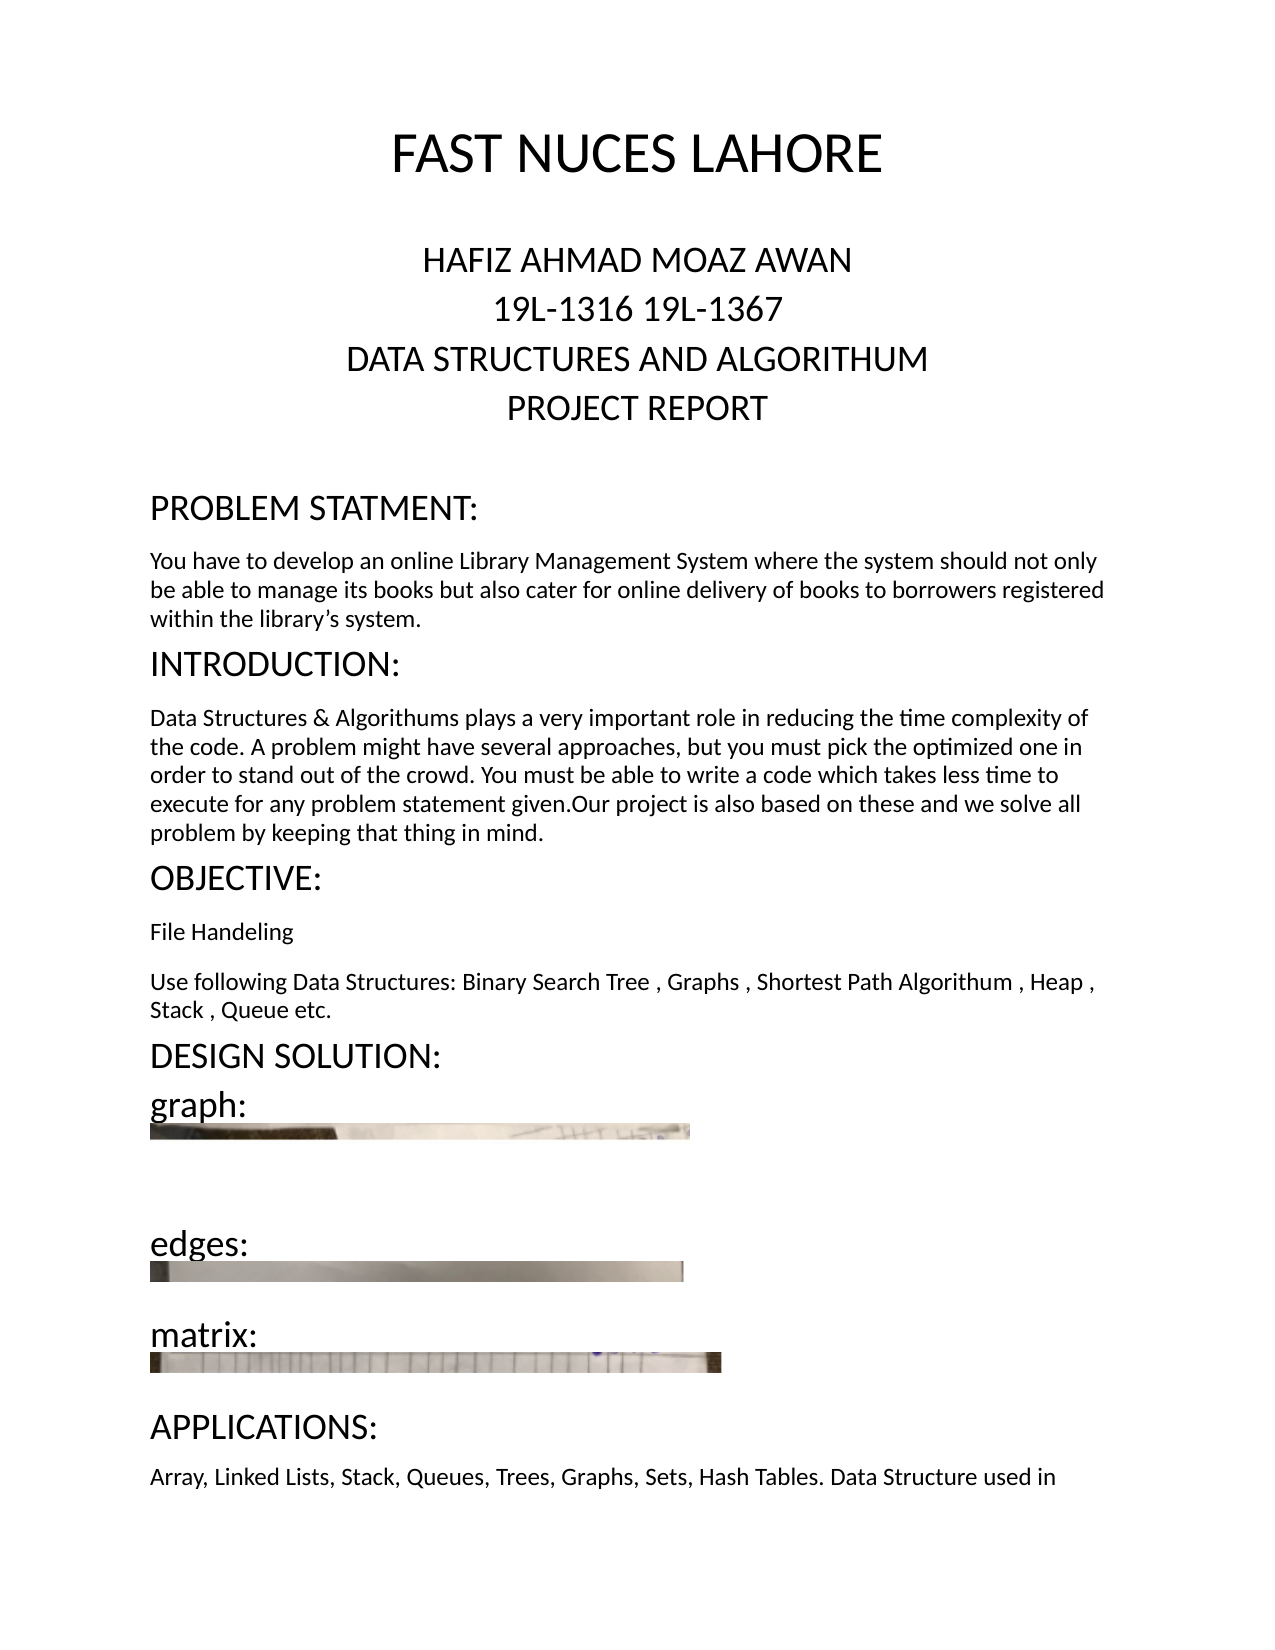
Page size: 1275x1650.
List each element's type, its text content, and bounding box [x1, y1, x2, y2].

text DESIGN SOLUTION: [150, 1045, 1125, 1074]
text OBJECTIVE: [150, 868, 1125, 897]
text File Handeling [150, 917, 1125, 946]
text INTRODUCTION: [150, 654, 1125, 682]
text edges: [150, 1236, 1125, 1261]
text Use following Data Structures: Binary Search Tree , Graphs , Shortest Path Algorithum , Heap , Stack , Queue etc. [150, 967, 1125, 1024]
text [150, 1465, 1125, 1490]
text HAFIZ AHMAD MOAZ AWAN [150, 249, 1125, 278]
text APPLICATIONS: [150, 1419, 1125, 1444]
text PROBLEM STATMENT: [150, 497, 1125, 526]
text DATA STRUCTURES AND ALGORITHUM [150, 348, 1125, 377]
text graph: [150, 1095, 1125, 1124]
text PROJECT REPORT [150, 398, 1125, 427]
text Data Structures & Algorithums plays a very important role in reducing the time complexity of the code. A problem might have several approaches, but you must pick the optimized one in order to stand out of the crowd. You must be able to write a code which takes less time to execute for any problem statement given.Our project is also based on these and we solve all problem by keeping that thing in mind. [150, 703, 1125, 847]
text You have to develop an online Library Management System where the system should not only be able to manage its books but also cater for online delivery of books to borrowers registered within the library’s system. [150, 547, 1125, 633]
text matrix: [150, 1328, 1125, 1353]
text FAST NUCES LAHORE [150, 150, 1125, 179]
text 19L-1316 19L-1367 [150, 299, 1125, 327]
